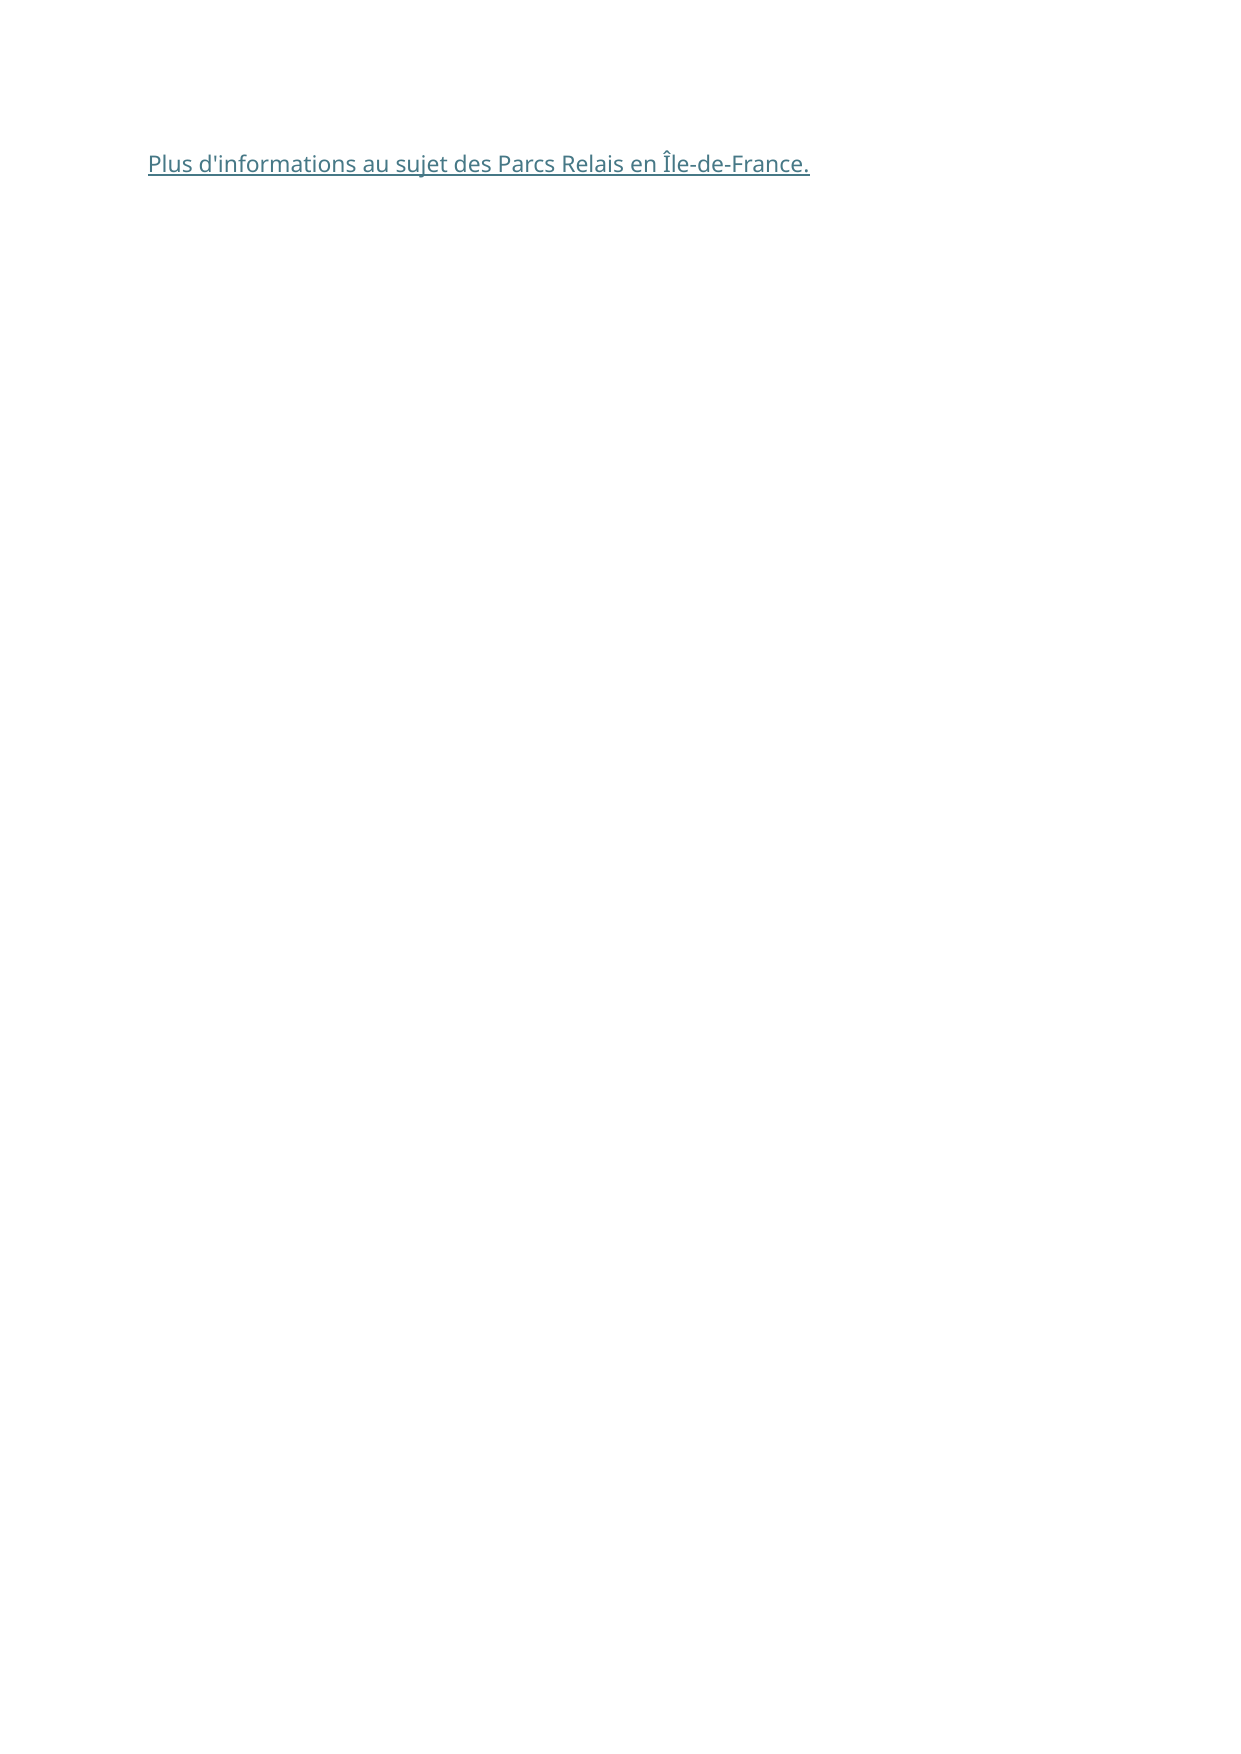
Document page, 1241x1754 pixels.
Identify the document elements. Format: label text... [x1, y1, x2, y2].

text Plus d'informations au sujet des Parcs Relais en Île-de-France. [148, 148, 1093, 179]
